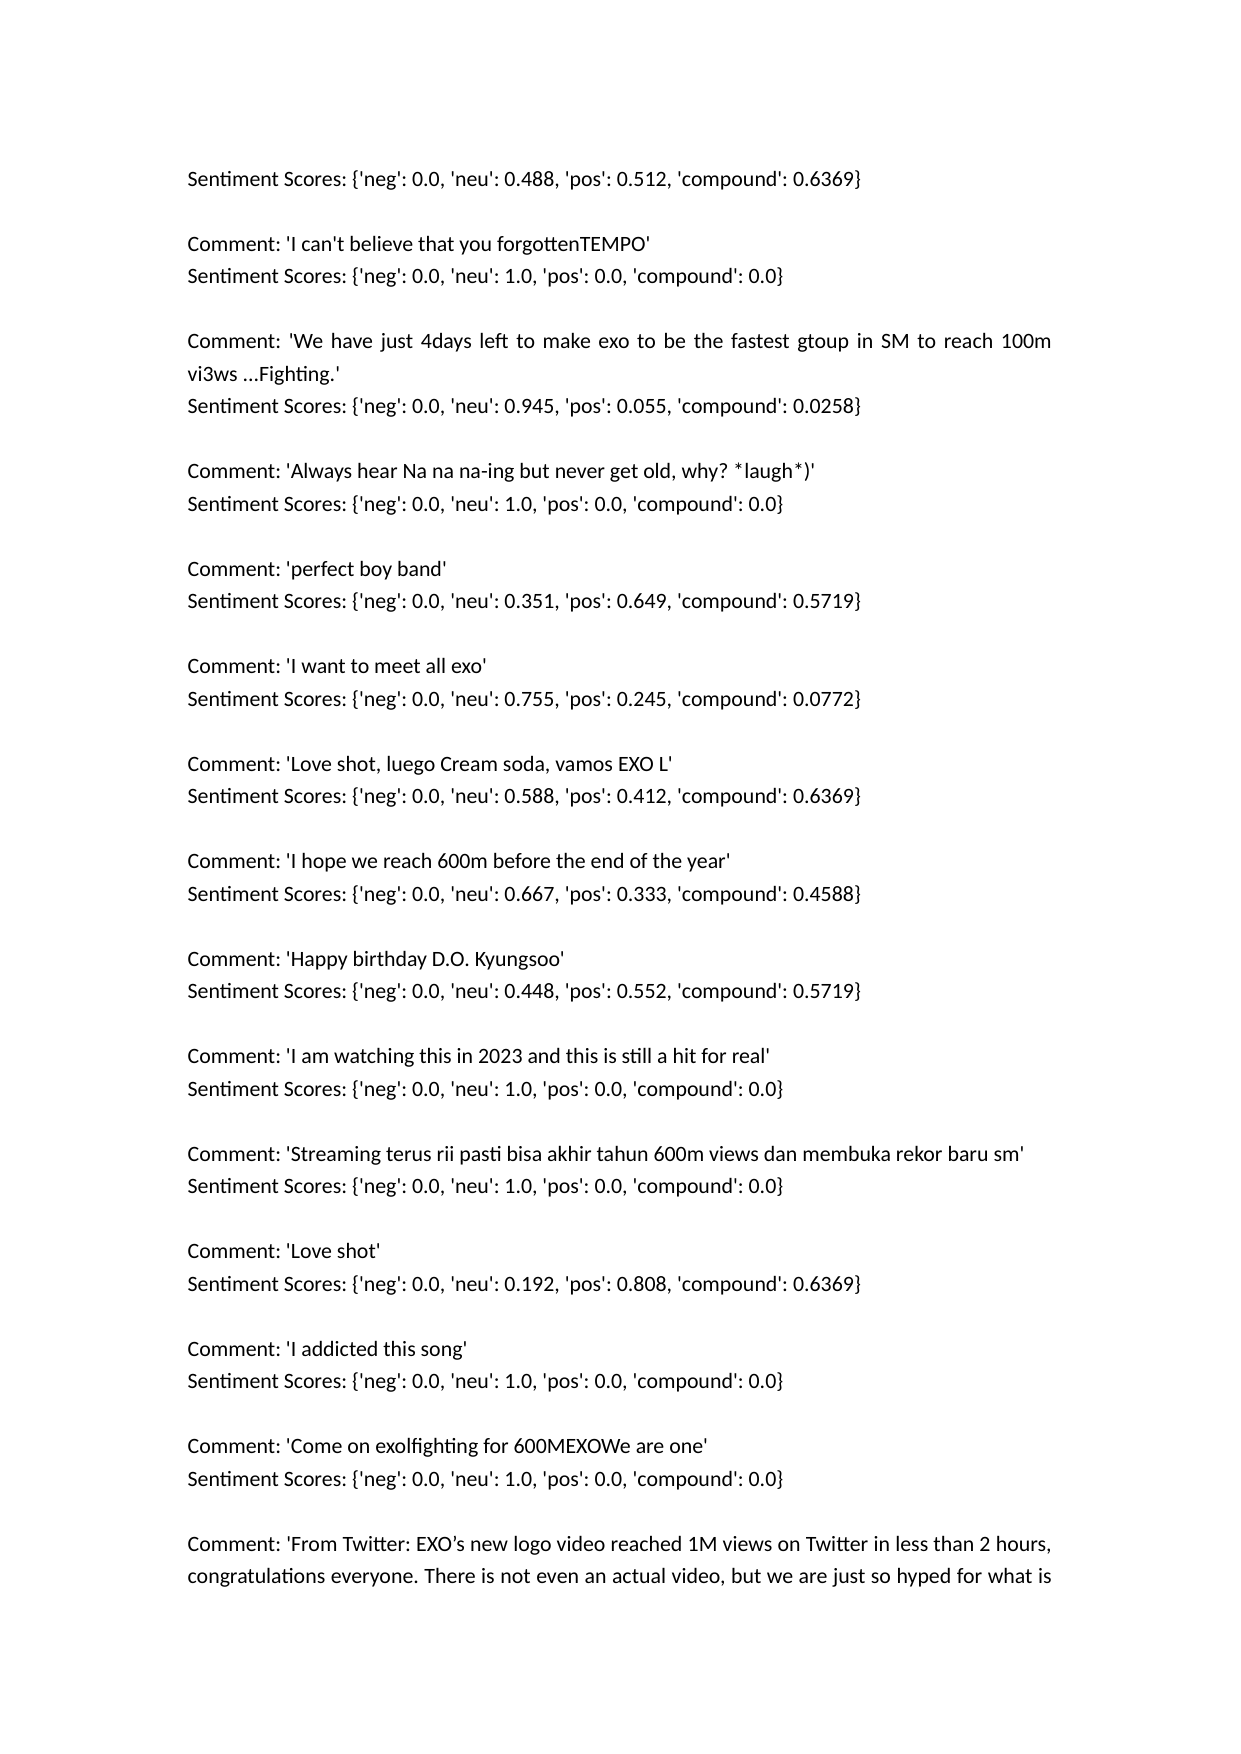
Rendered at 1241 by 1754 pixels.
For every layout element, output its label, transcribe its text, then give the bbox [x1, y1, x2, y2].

text Sentiment Scores: {'neg': 0.0, 'neu': 0.448, 'pos': 0.552, 'compound': 0.5719} [187, 974, 1053, 1007]
text Sentiment Scores: {'neg': 0.0, 'neu': 1.0, 'pos': 0.0, 'compound': 0.0} [187, 1462, 1053, 1494]
text Sentiment Scores: {'neg': 0.0, 'neu': 0.755, 'pos': 0.245, 'compound': 0.0772} [187, 682, 1053, 714]
text Sentiment Scores: {'neg': 0.0, 'neu': 0.945, 'pos': 0.055, 'compound': 0.0258} [187, 389, 1053, 422]
text Comment: 'Love shot, luego Cream soda, vamos EXO L' [187, 747, 1053, 779]
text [187, 1527, 1053, 1592]
text Comment: 'I hope we reach 600m before the end of the year' [187, 844, 1053, 877]
text Comment: 'I addicted this song️' [187, 1332, 1053, 1364]
text Comment: 'perfect boy band' [187, 552, 1053, 584]
text Sentiment Scores: {'neg': 0.0, 'neu': 1.0, 'pos': 0.0, 'compound': 0.0} [187, 1169, 1053, 1202]
text Sentiment Scores: {'neg': 0.0, 'neu': 0.351, 'pos': 0.649, 'compound': 0.5719} [187, 584, 1053, 617]
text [187, 259, 1053, 292]
text Comment: 'Love shot' [187, 1234, 1053, 1267]
text Sentiment Scores: {'neg': 0.0, 'neu': 0.667, 'pos': 0.333, 'compound': 0.4588} [187, 877, 1053, 909]
text Comment: 'Come on exolfighting for 600MEXOWe are one' [187, 1429, 1053, 1462]
text Comment: 'I can't believe that you forgottenTEMPO' [187, 227, 1053, 259]
text Comment: 'I am watching this in 2023 and this is still a hit for real' [187, 1039, 1053, 1072]
text Comment: 'Streaming terus rii pasti bisa akhir tahun 600m views dan membuka rekor baru sm' [187, 1137, 1053, 1169]
text Sentiment Scores: {'neg': 0.0, 'neu': 0.488, 'pos': 0.512, 'compound': 0.6369} [187, 162, 1053, 194]
text Comment: 'We have just 4days left to make exo to be the fastest gtoup in SM to reach 100m vi3ws ...Fighting.' [187, 324, 1053, 389]
text Sentiment Scores: {'neg': 0.0, 'neu': 0.588, 'pos': 0.412, 'compound': 0.6369} [187, 779, 1053, 812]
text Comment: 'Always hear Na na na-ing but never get old, why? *laugh*)' [187, 454, 1053, 487]
text Comment: 'Happy birthday D.O. Kyungsoo' [187, 942, 1053, 974]
text Sentiment Scores: {'neg': 0.0, 'neu': 1.0, 'pos': 0.0, 'compound': 0.0} [187, 1072, 1053, 1104]
text Sentiment Scores: {'neg': 0.0, 'neu': 1.0, 'pos': 0.0, 'compound': 0.0} [187, 487, 1053, 519]
text Comment: 'I want to meet all exo' [187, 649, 1053, 682]
text Sentiment Scores: {'neg': 0.0, 'neu': 1.0, 'pos': 0.0, 'compound': 0.0} [187, 1364, 1053, 1397]
text Sentiment Scores: {'neg': 0.0, 'neu': 0.192, 'pos': 0.808, 'compound': 0.6369} [187, 1267, 1053, 1299]
